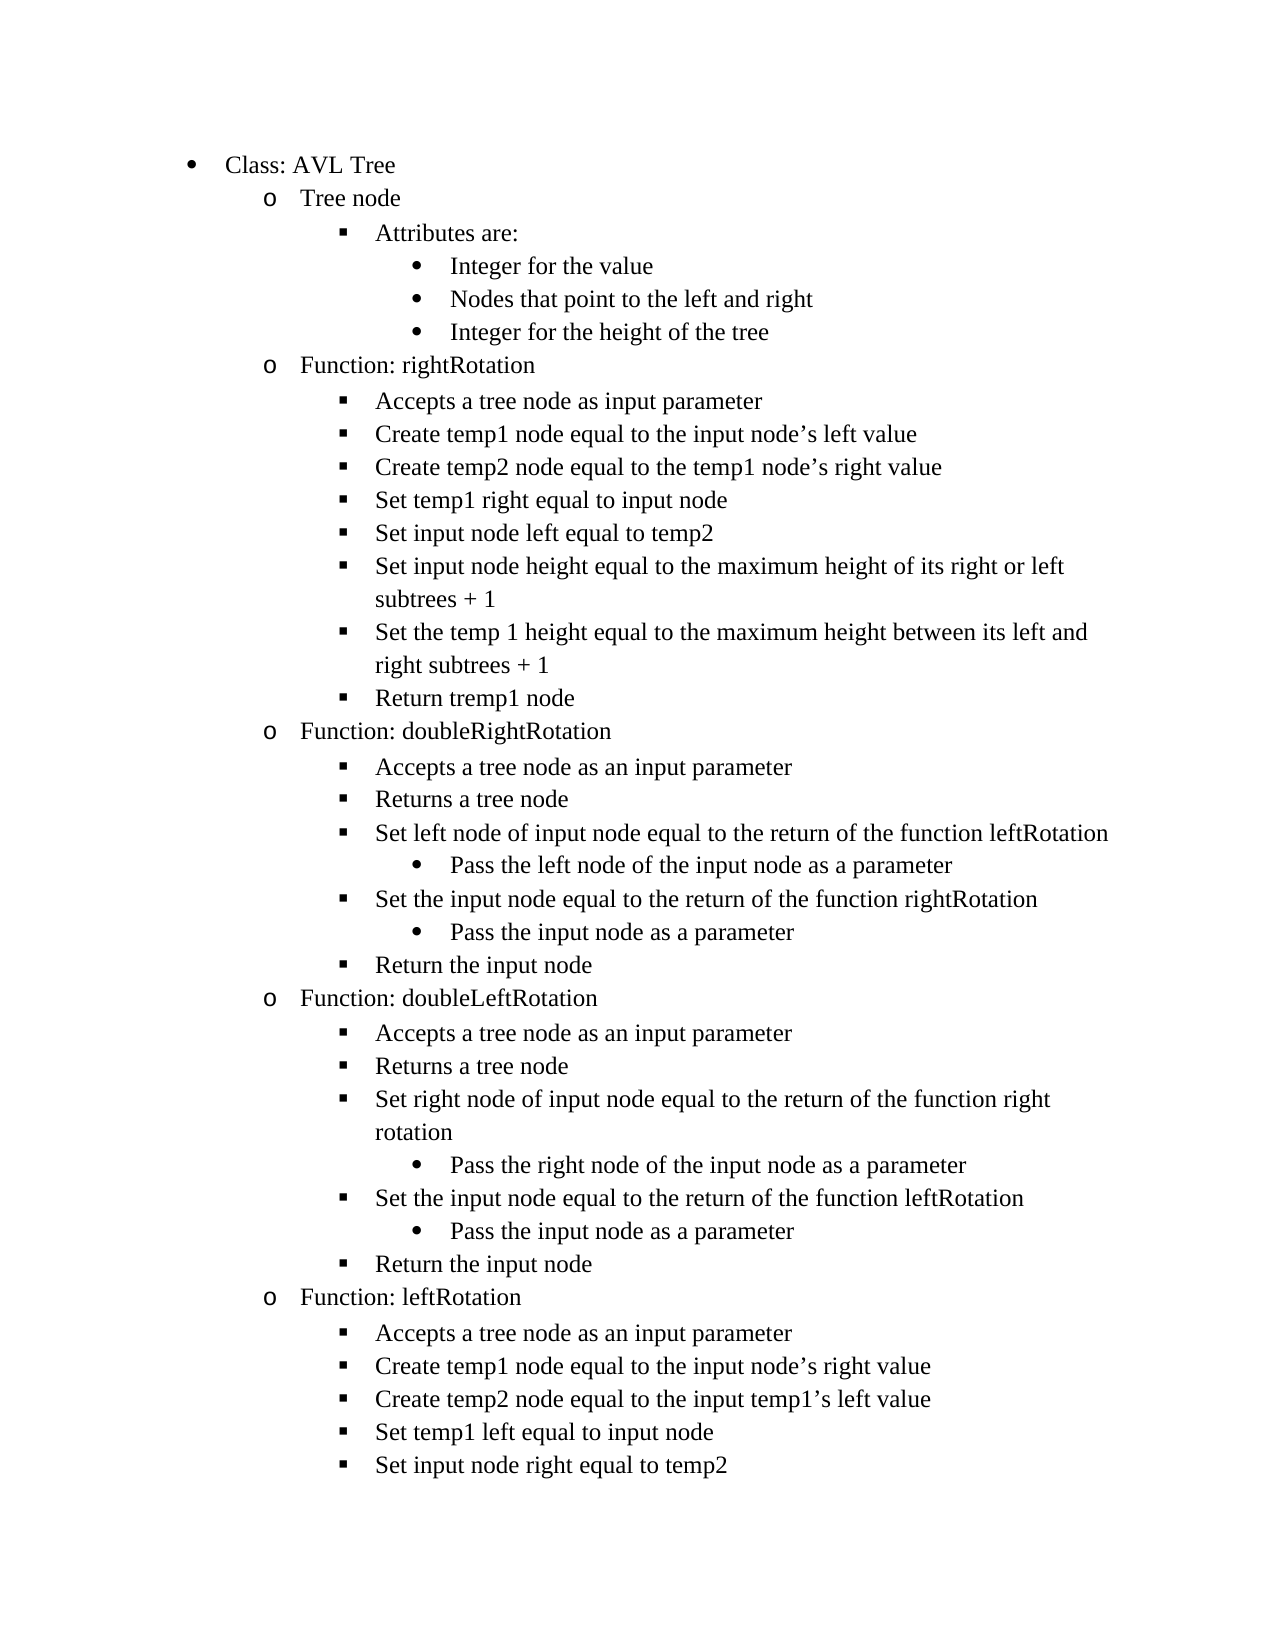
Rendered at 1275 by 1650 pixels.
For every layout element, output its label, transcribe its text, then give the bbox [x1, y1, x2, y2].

list Return the input node [337, 950, 1125, 978]
list Set the input node equal to the return of the function leftRotation [337, 1183, 1125, 1212]
list Set temp1 right equal to input node [337, 485, 1125, 514]
list Set right node of input node equal to the return of the function right rotation [337, 1084, 1125, 1146]
list Accepts a tree node as an input parameter [337, 1018, 1125, 1047]
list Create temp2 node equal to the input temp1’s left value [337, 1384, 1125, 1412]
list Set temp1 left equal to input node [337, 1417, 1125, 1446]
list Pass the right node of the input node as a parameter [412, 1150, 1125, 1179]
list Pass the left node of the input node as a parameter [412, 851, 1125, 879]
list Set the input node equal to the return of the function rightRotation [337, 884, 1125, 912]
list Function: doubleLeftRotation [262, 983, 1125, 1013]
list Returns a tree node [337, 1051, 1125, 1080]
list Create temp1 node equal to the input node’s left value [337, 419, 1125, 448]
list Pass the input node as a parameter [412, 1216, 1125, 1245]
list Pass the input node as a parameter [412, 917, 1125, 945]
list Set the temp 1 height equal to the maximum height between its left and right subtrees + 1 [337, 617, 1125, 679]
list Function: leftRotation [262, 1282, 1125, 1313]
list Create temp1 node equal to the input node’s right value [337, 1351, 1125, 1379]
list Function: doubleRightRotation [262, 716, 1125, 747]
list Return tremp1 node [337, 683, 1125, 712]
list Accepts a tree node as an input parameter [337, 752, 1125, 780]
list Set input node right equal to temp2 [337, 1450, 1125, 1478]
list Accepts a tree node as an input parameter [337, 1318, 1125, 1346]
list Set input node left equal to temp2 [337, 518, 1125, 547]
list Returns a tree node [337, 784, 1125, 813]
list Nodes that point to the left and right [412, 284, 1125, 313]
list Accepts a tree node as input parameter [337, 386, 1125, 415]
list Class: AVL Tree [187, 150, 1125, 179]
list Attributes are: [337, 218, 1125, 247]
list Return the input node [337, 1249, 1125, 1278]
list Create temp2 node equal to the temp1 node’s right value [337, 452, 1125, 481]
list Function: rightRotation [262, 351, 1125, 381]
list Tree node [262, 183, 1125, 214]
list Integer for the height of the tree [412, 317, 1125, 346]
list Integer for the value [412, 251, 1125, 280]
list Set input node height equal to the maximum height of its right or left subtrees + 1 [337, 551, 1125, 613]
list Set left node of input node equal to the return of the function leftRotation [337, 818, 1125, 846]
